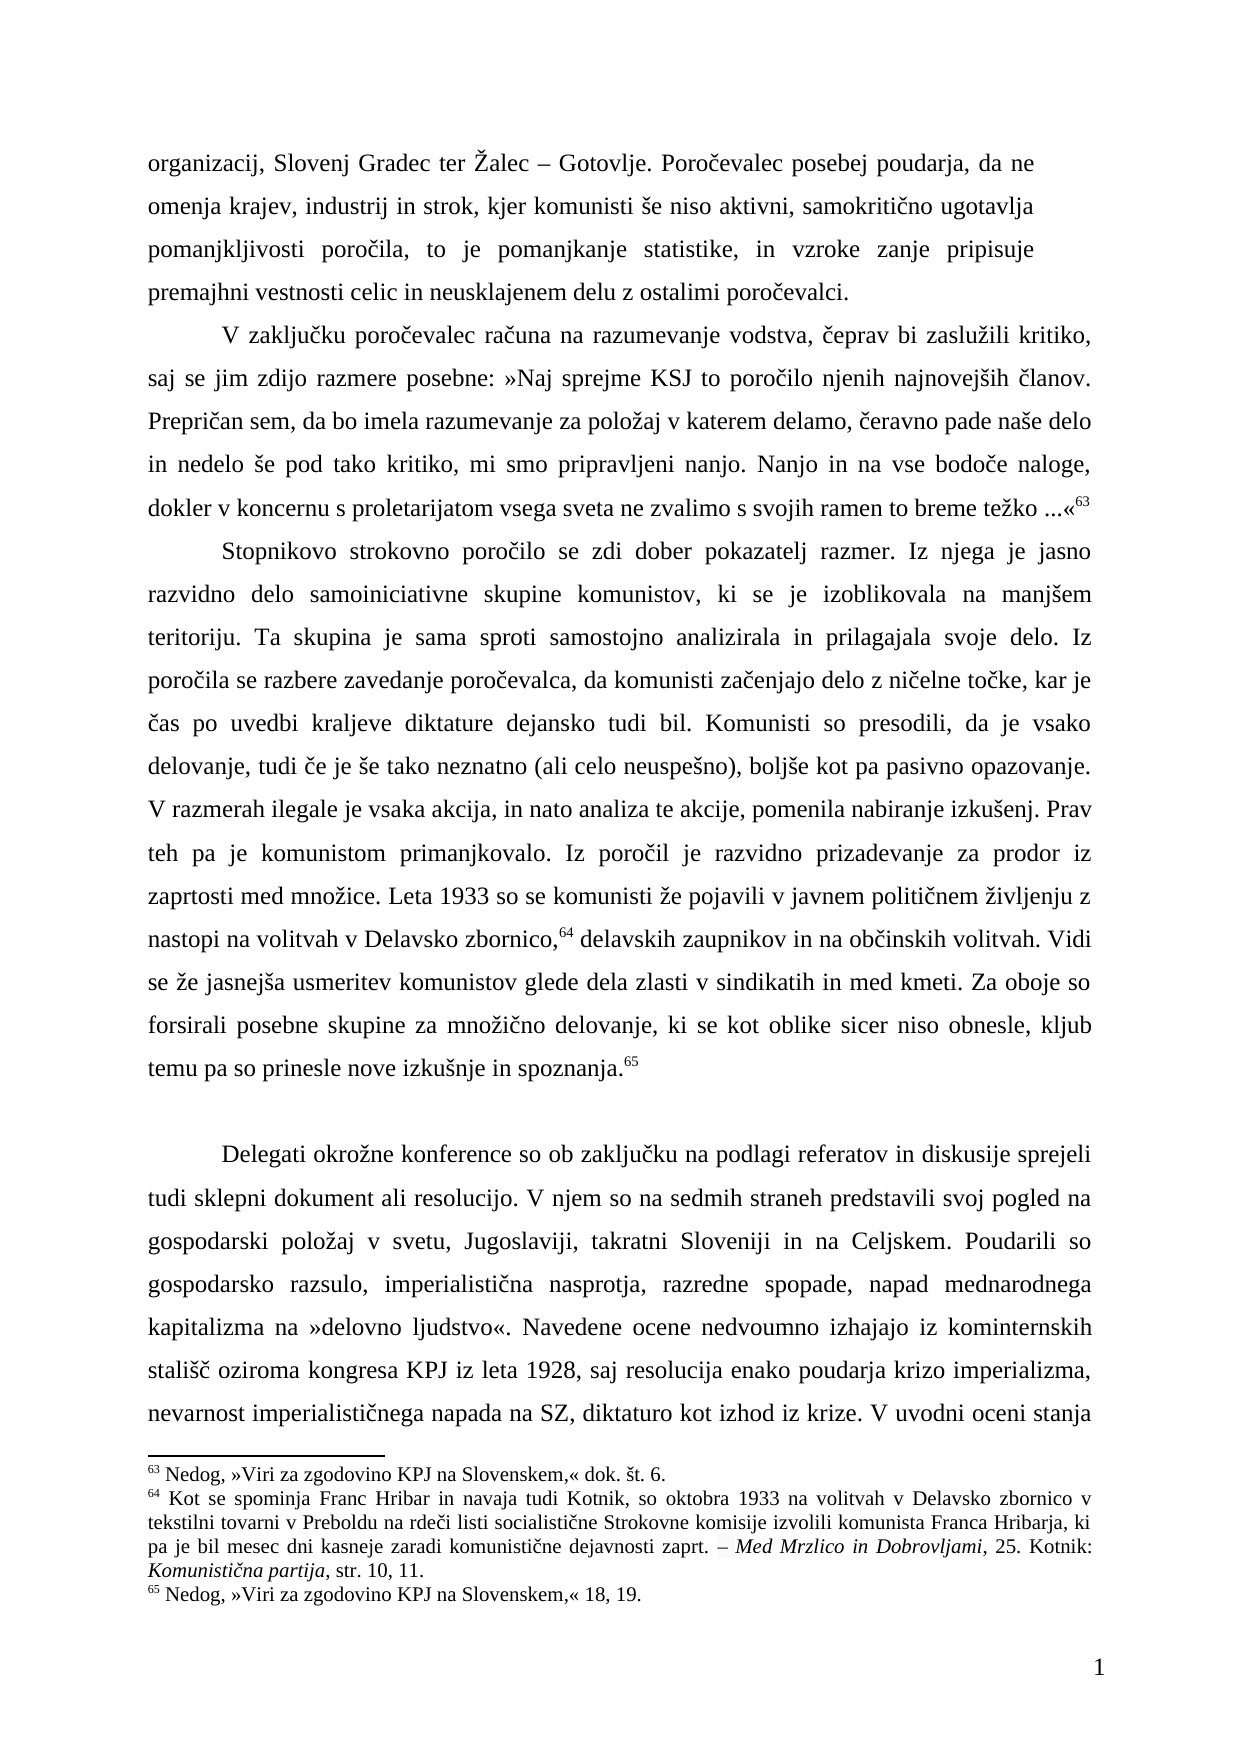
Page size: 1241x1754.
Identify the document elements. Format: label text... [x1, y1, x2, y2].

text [148, 1139, 1093, 1427]
text Stopnikovo strokovno poročilo se zdi dober pokazatelj razmer. Iz njega je jasno razvidno delo samoiniciativne skupine komunistov, ki se je izoblikovala na manjšem teritoriju. Ta skupina je sama sproti samostojno analizirala in prilagajala svoje delo. Iz poročila se razbere zavedanje poročevalca, da komunisti začenjajo delo z ničelne točke, kar je čas po uvedbi kraljeve diktature dejansko tudi bil. Komunisti so presodili, da je vsako delovanje, tudi če je še tako neznatno (ali celo neuspešno), boljše kot pa pasivno opazovanje. V razmerah ilegale je vsaka akcija, in nato analiza te akcije, pomenila nabiranje izkušenj. Prav teh pa je komunistom primanjkovalo. Iz poročil je razvidno prizadevanje za prodor iz zaprtosti med množice. Leta 1933 so se komunisti že pojavili v javnem političnem življenju z nastopi na volitvah v Delavsko zbornico, delavskih zaupnikov in na občinskih volitvah. Vidi se že jasnejša usmeritev komunistov glede dela zlasti v sindikatih in med kmeti. Za oboje so forsirali posebne skupine za množično delovanje, ki se kot oblike sicer niso obnesle, kljub temu pa so prinesle nove izkušnje in spoznanja. [148, 536, 1093, 1082]
text V zaključku poročevalec računa na razumevanje vodstva, čeprav bi zaslužili kritiko, saj se jim zdijo razmere posebne: »Naj sprejme KSJ to poročilo njenih najnovejših članov. Prepričan sem, da bo imela razumevanje za položaj v katerem delamo, čeravno pade naše delo in nedelo še pod tako kritiko, mi smo pripravljeni nanjo. Nanjo in na vse bodoče naloge, dokler v koncernu s proletarijatom vsega sveta ne zvalimo s svojih ramen to breme težko ...« [148, 320, 1093, 521]
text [148, 148, 1035, 306]
